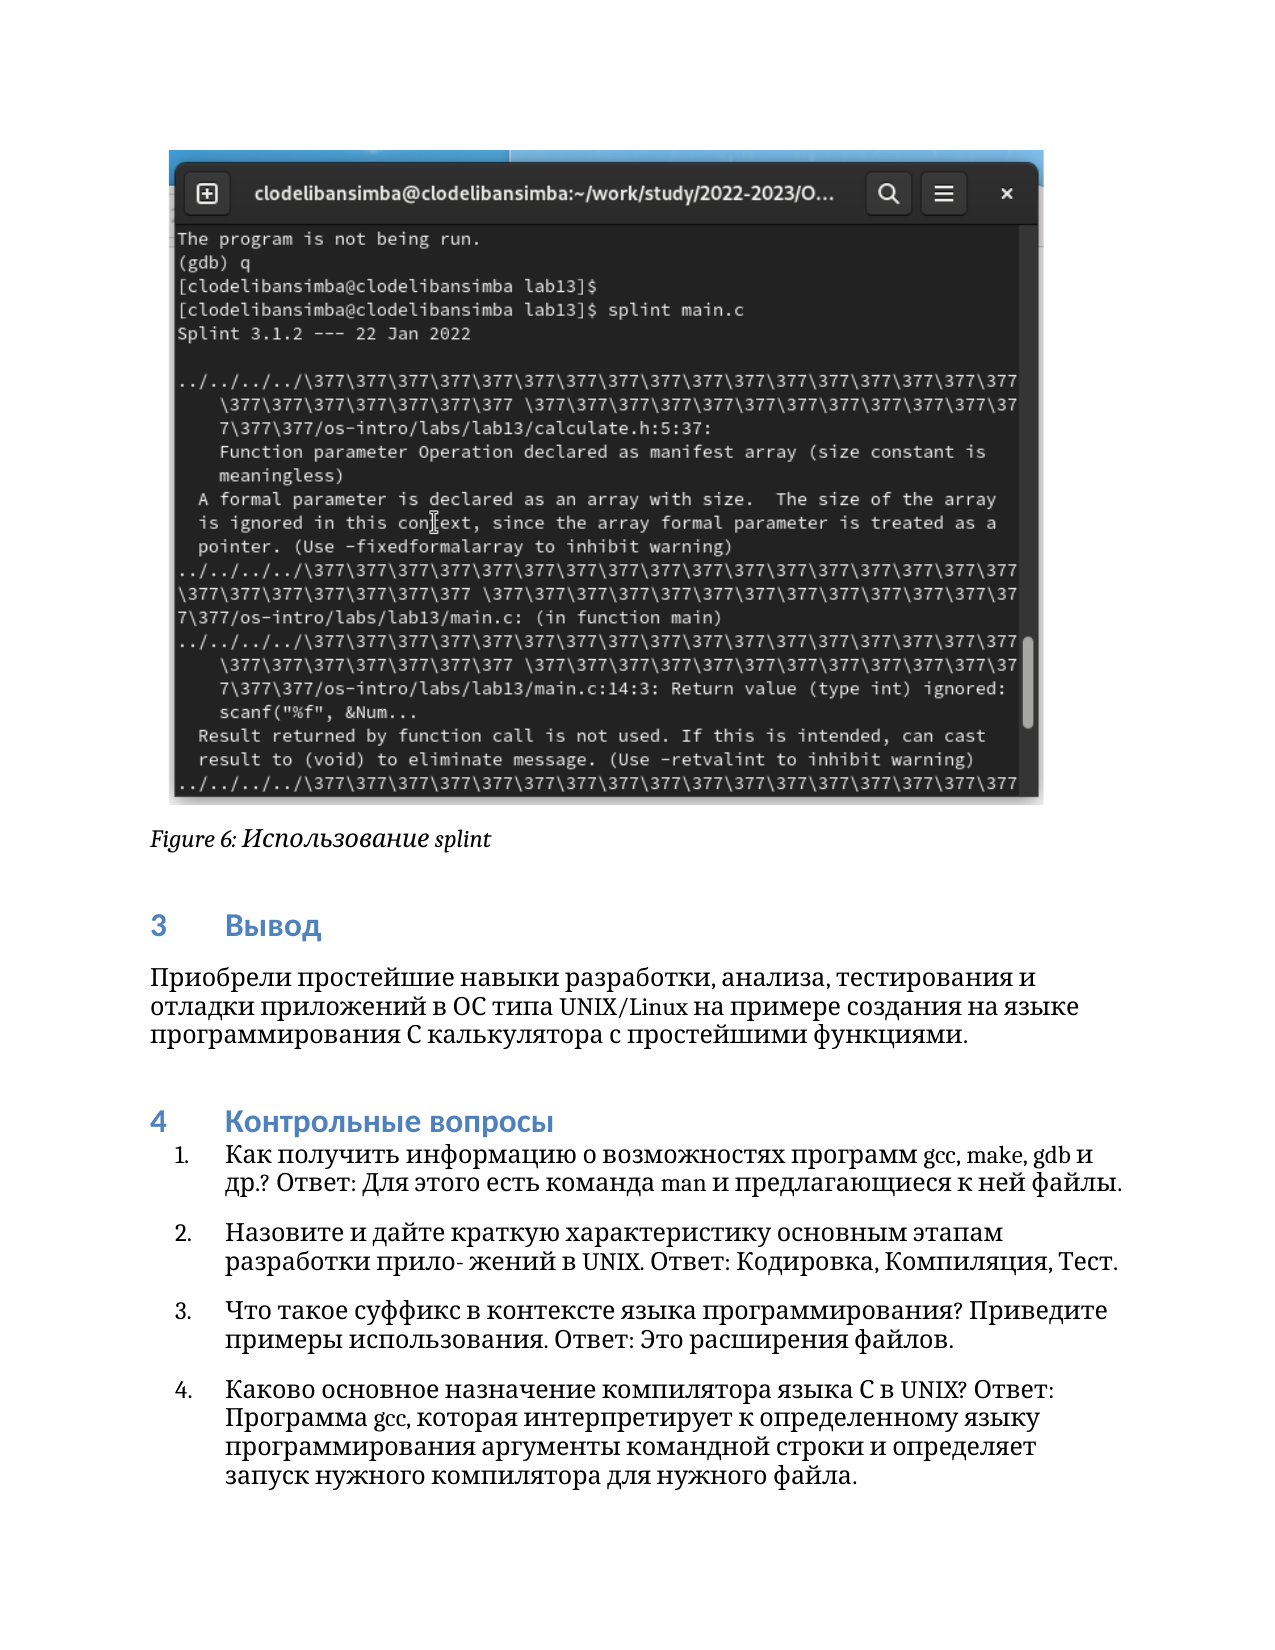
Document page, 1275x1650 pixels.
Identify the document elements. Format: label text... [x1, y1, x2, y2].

list Как получить информацию о возможностях программ gcc, make, gdb и др.? Ответ: Для этого есть команда man и предлагающиеся к ней файлы. [175, 1141, 1125, 1198]
list Что такое суффикс в контексте языка программирования? Приведите примеры использования. Ответ: Это расширения файлов. [175, 1297, 1125, 1355]
subtitle 4 Контрольные вопросы [150, 1100, 1125, 1141]
list Назовите и дайте краткую характеристику основным этапам разработки прило- жений в UNIX. Ответ: Кодировка, Компиляция, Тест. [175, 1219, 1125, 1276]
text Приобрели простейшие навыки разработки, анализа, тестирования и отладки приложений в ОС типа UNIX/Linux на примере создания на языке программирования С калькулятора с простейшими функциями. [150, 964, 1125, 1050]
text Figure 6: Использование splint [150, 825, 1125, 854]
list Каково основное назначение компилятора языка С в UNIX? Ответ: Программа gcc, которая интерпретирует к определенному языку программирования аргументы командной строки и определяет запуск нужного компилятора для нужного файла. [175, 1376, 1125, 1491]
subtitle 3 Вывод [150, 904, 1125, 945]
picture [168, 150, 1044, 805]
